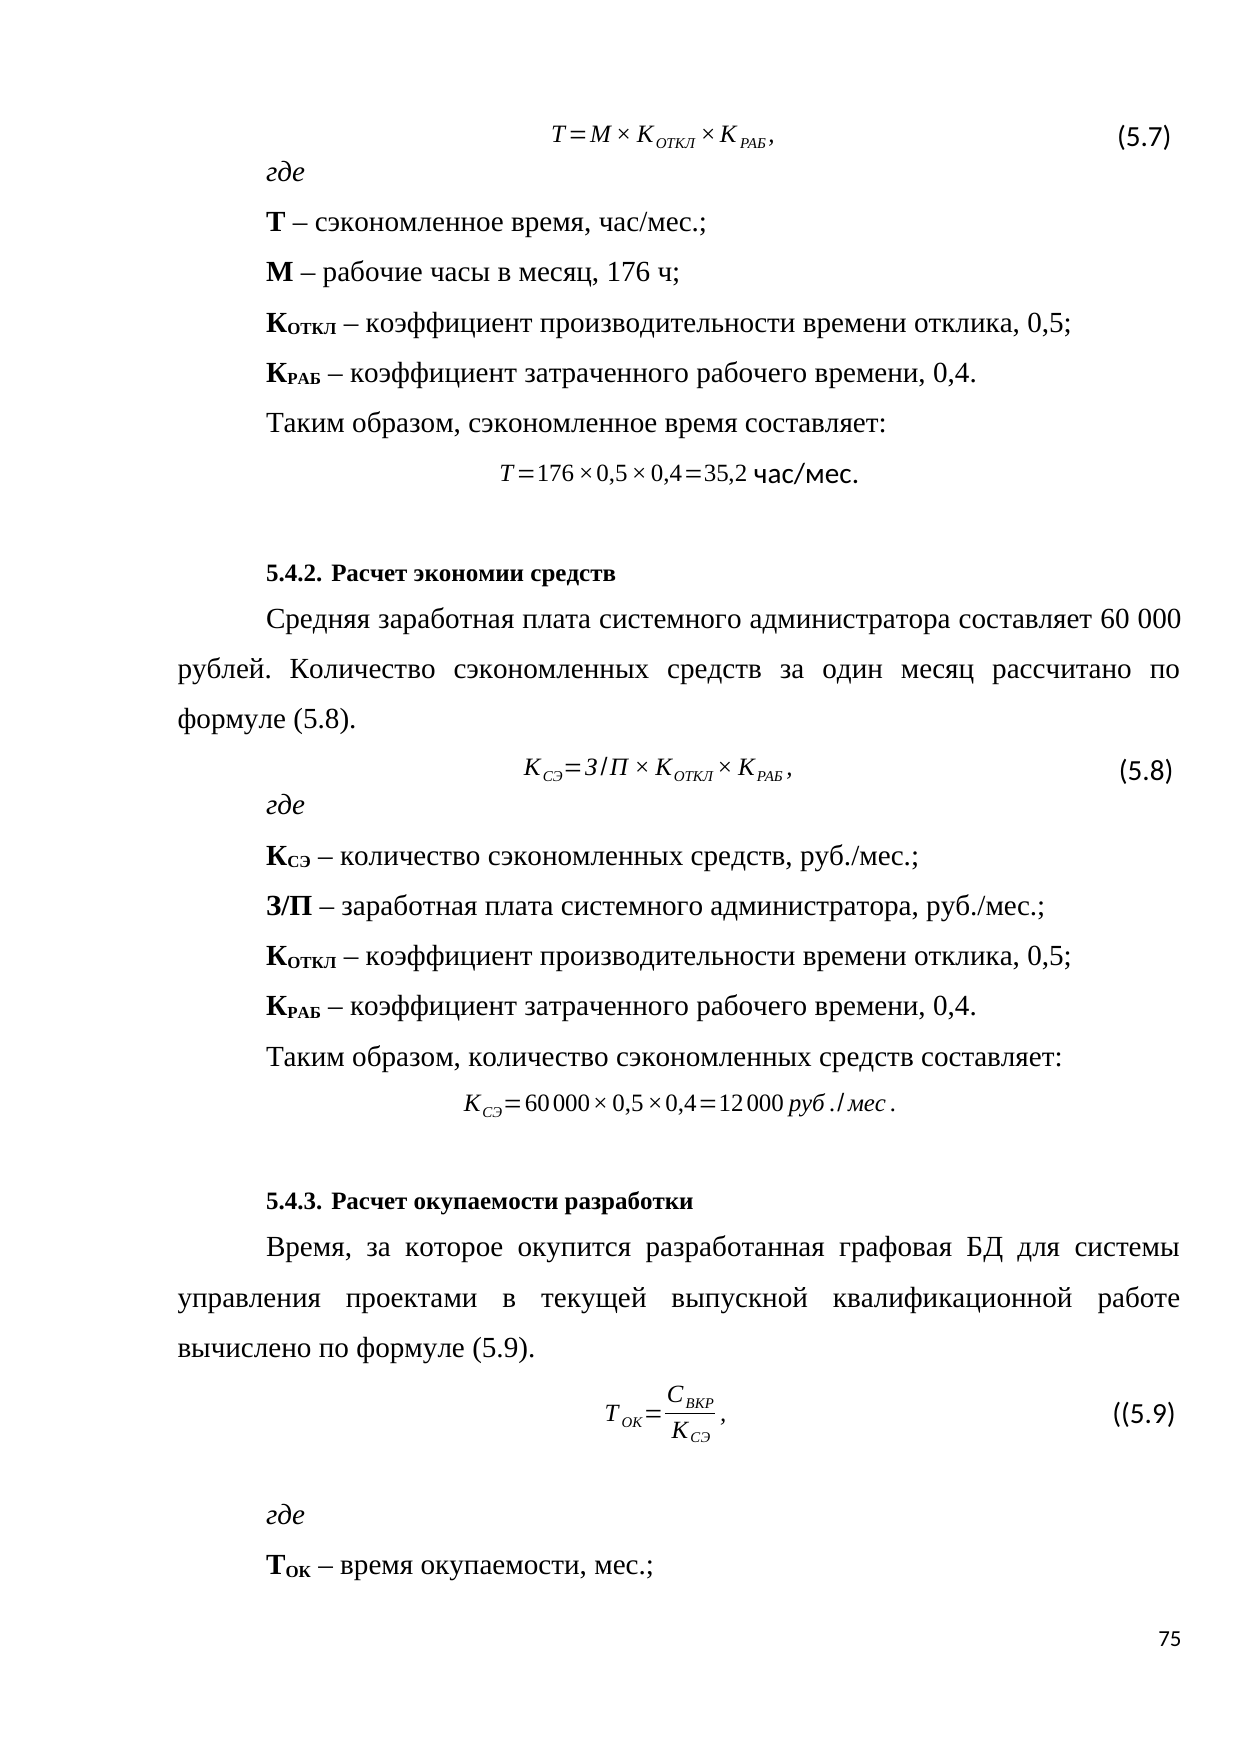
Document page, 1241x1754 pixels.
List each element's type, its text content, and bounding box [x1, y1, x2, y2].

table_header (5.8) [1108, 752, 1186, 787]
text КОТКЛ – коэффициент производительности времени отклика, 0,5; [177, 938, 1181, 972]
text Т – сэкономленное время, час/мес.; [177, 204, 1181, 238]
text где [177, 154, 1181, 187]
text З/П – заработная плата системного администратора, руб./мес.; [177, 888, 1181, 921]
table_header [177, 1380, 1122, 1447]
list Расчет окупаемости разработки [177, 1186, 1181, 1215]
text час/мес. [177, 456, 1181, 491]
table_header (5.7) [1118, 118, 1189, 154]
text КОТКЛ – коэффициент производительности времени отклика, 0,5; [177, 305, 1181, 338]
table_header ((5.9) [1122, 1380, 1201, 1447]
text КСЭ – количество сэкономленных средств, руб./мес.; [177, 838, 1181, 871]
text где [177, 1497, 1181, 1531]
table_header [177, 118, 1118, 154]
text Средняя заработная плата системного администратора составляет 60 000 рублей. Количество сэкономленных средств за один месяц рассчитано по формуле (5.8). [177, 601, 1181, 735]
text Таким образом, количество сэкономленных средств составляет: [177, 1039, 1181, 1072]
list Расчет экономии средств [177, 558, 1181, 586]
text КРАБ – коэффициент затраченного рабочего времени, 0,4. [177, 355, 1181, 388]
text Таким образом, сэкономленное время составляет: [177, 405, 1181, 439]
text где [177, 787, 1181, 821]
table_header [177, 752, 1107, 787]
text Время, за которое окупится разработанная графовая БД для системы управления проектами в текущей выпускной квалификационной работе вычислено по формуле (5.9). [177, 1229, 1181, 1363]
text КРАБ – коэффициент затраченного рабочего времени, 0,4. [177, 988, 1181, 1022]
text ТОК – время окупаемости, мес.; [177, 1547, 1181, 1581]
text М – рабочие часы в месяц, 176 ч; [177, 254, 1181, 288]
